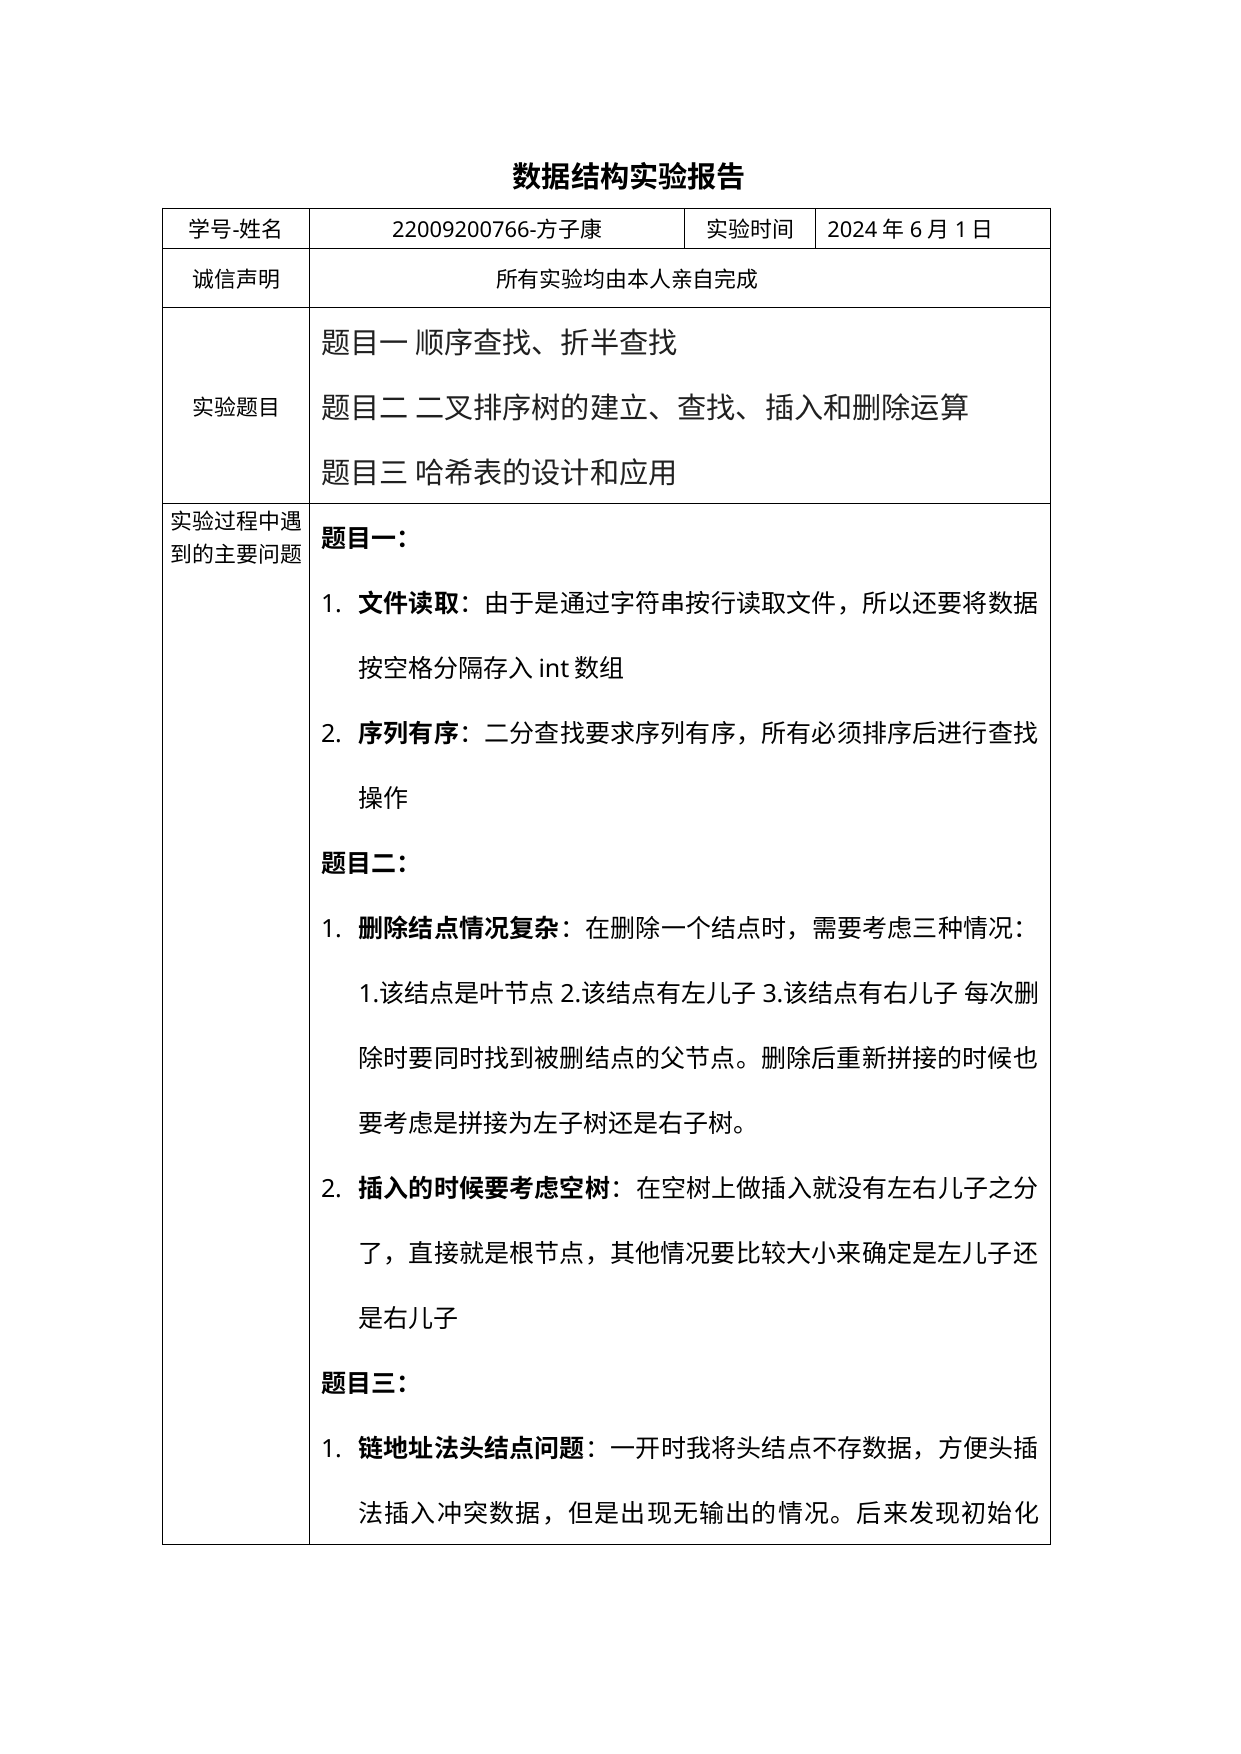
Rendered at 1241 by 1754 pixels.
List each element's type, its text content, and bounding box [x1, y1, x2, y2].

table_header 2024 年 6 月 1日 [816, 209, 1050, 248]
table_cell 所有实验均由本人亲自完成 [310, 249, 1050, 307]
text 数据结构实验报告 [148, 143, 1110, 208]
table_header 学号-姓名 [163, 209, 309, 248]
table_cell 实验题目 [163, 308, 309, 503]
table_cell 实验过程中遇到的主要问题 [163, 504, 309, 1544]
table_cell 诚信声明 [163, 249, 309, 307]
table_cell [310, 504, 1050, 1544]
table_header 22009200766-方子康 [310, 209, 684, 248]
table_header 实验时间 [685, 209, 815, 248]
table_cell 题目一 顺序查找、折半查找 题目二 二叉排序树的建立、查找、插入和删除运算 题目三 哈希表的设计和应用 [310, 308, 1050, 503]
